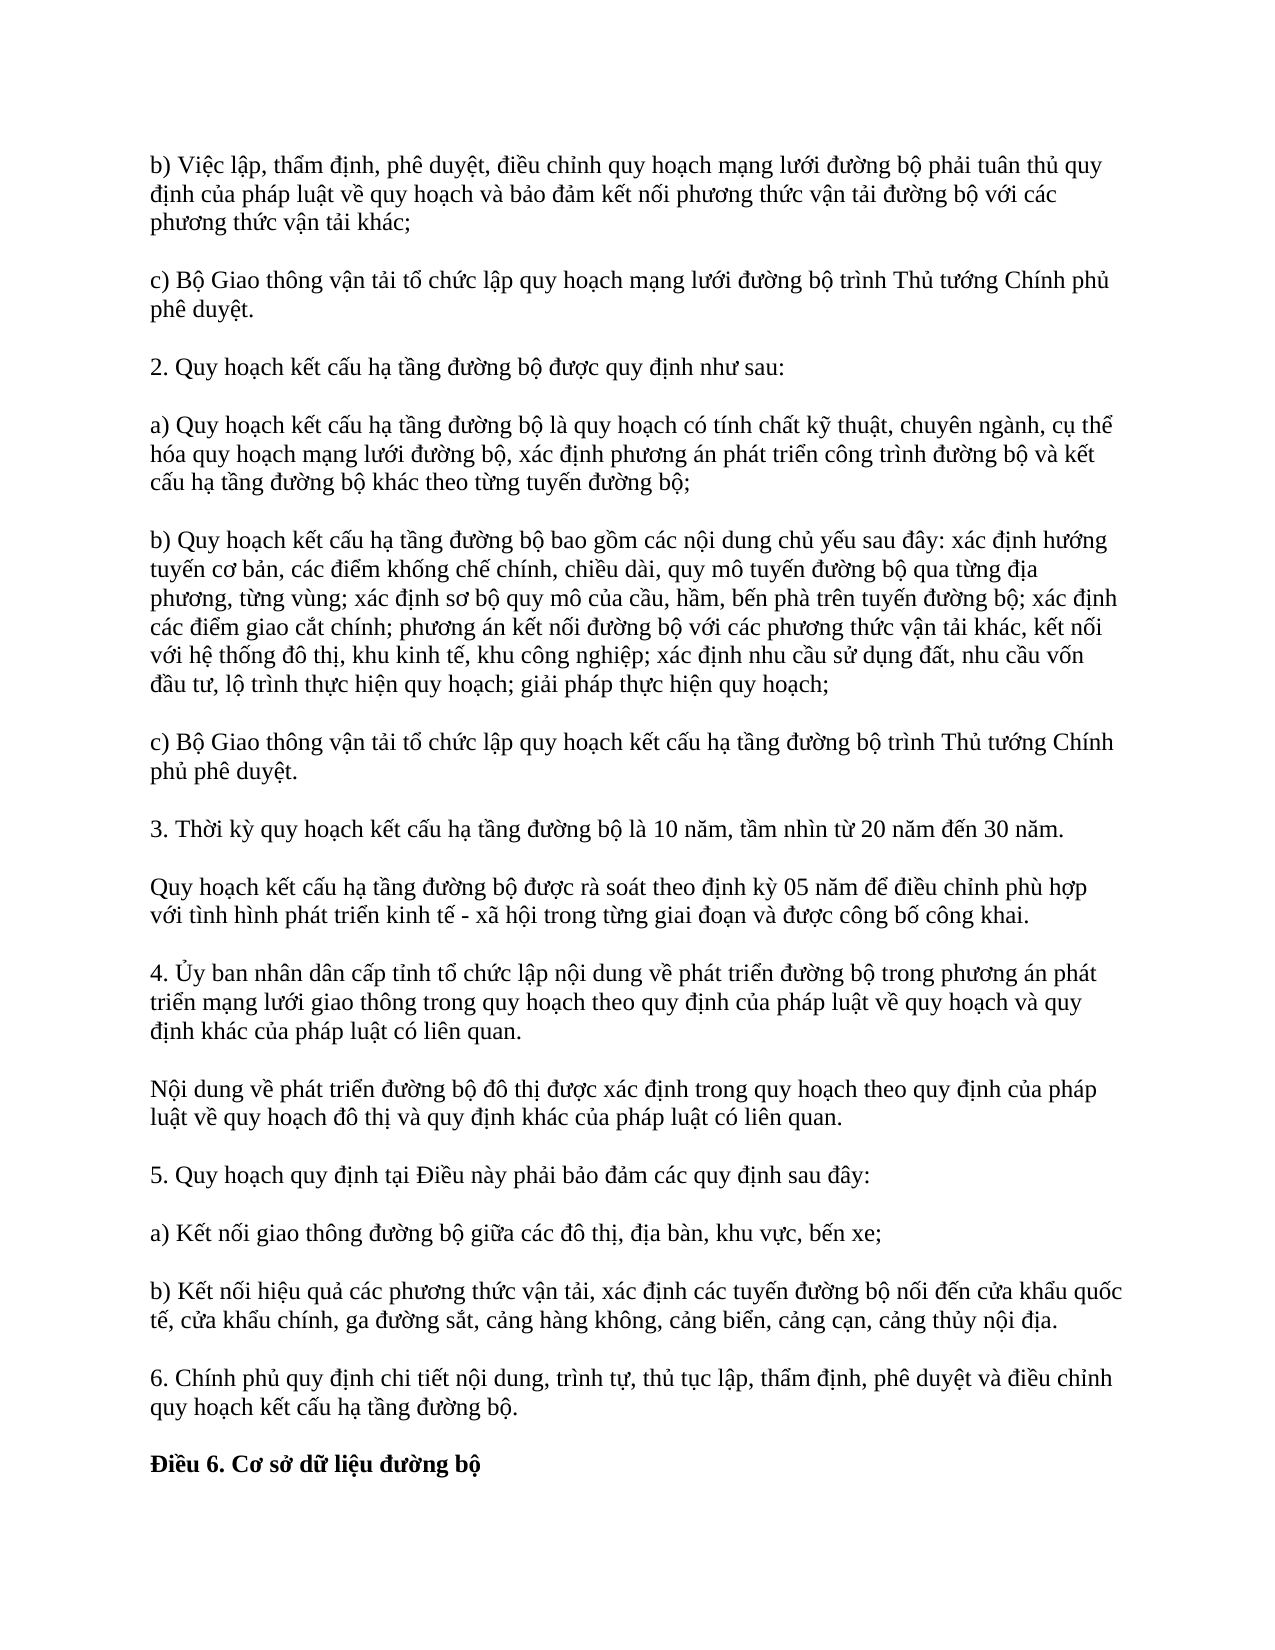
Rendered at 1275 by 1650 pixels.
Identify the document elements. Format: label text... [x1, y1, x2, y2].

text 5. Quy hoạch quy định tại Điều này phải bảo đảm các quy định sau đây: [150, 1160, 1125, 1189]
text c) Bộ Giao thông vận tải tổ chức lập quy hoạch kết cấu hạ tầng đường bộ trình Thủ tướng Chính phủ phê duyệt. [150, 727, 1125, 784]
text a) Kết nối giao thông đường bộ giữa các đô thị, địa bàn, khu vực, bến xe; [150, 1218, 1125, 1247]
text 6. Chính phủ quy định chi tiết nội dung, trình tự, thủ tục lập, thẩm định, phê duyệt và điều chỉnh quy hoạch kết cấu hạ tầng đường bộ. [150, 1363, 1125, 1420]
text b) Kết nối hiệu quả các phương thức vận tải, xác định các tuyến đường bộ nối đến cửa khẩu quốc tế, cửa khẩu chính, ga đường sắt, cảng hàng không, cảng biển, cảng cạn, cảng thủy nội địa. [150, 1276, 1125, 1334]
text b) Quy hoạch kết cấu hạ tầng đường bộ bao gồm các nội dung chủ yếu sau đây: xác định hướng tuyến cơ bản, các điểm khống chế chính, chiều dài, quy mô tuyến đường bộ qua từng địa phương, từng vùng; xác định sơ bộ quy mô của cầu, hầm, bến phà trên tuyến đường bộ; xác định các điểm giao cắt chính; phương án kết nối đường bộ với các phương thức vận tải khác, kết nối với hệ thống đô thị, khu kinh tế, khu công nghiệp; xác định nhu cầu sử dụng đất, nhu cầu vốn đầu tư, lộ trình thực hiện quy hoạch; giải pháp thực hiện quy hoạch; [150, 525, 1125, 698]
text c) Bộ Giao thông vận tải tổ chức lập quy hoạch mạng lưới đường bộ trình Thủ tướng Chính phủ phê duyệt. [150, 265, 1125, 323]
text Nội dung về phát triển đường bộ đô thị được xác định trong quy hoạch theo quy định của pháp luật về quy hoạch đô thị và quy định khác của pháp luật có liên quan. [150, 1074, 1125, 1131]
text 3. Thời kỳ quy hoạch kết cấu hạ tầng đường bộ là 10 năm, tầm nhìn từ 20 năm đến 30 năm. [150, 814, 1125, 842]
text a) Quy hoạch kết cấu hạ tầng đường bộ là quy hoạch có tính chất kỹ thuật, chuyên ngành, cụ thể hóa quy hoạch mạng lưới đường bộ, xác định phương án phát triển công trình đường bộ và kết cấu hạ tầng đường bộ khác theo từng tuyến đường bộ; [150, 410, 1125, 496]
text b) Việc lập, thẩm định, phê duyệt, điều chỉnh quy hoạch mạng lưới đường bộ phải tuân thủ quy định của pháp luật về quy hoạch và bảo đảm kết nối phương thức vận tải đường bộ với các phương thức vận tải khác; [150, 150, 1125, 236]
text 4. Ủy ban nhân dân cấp tỉnh tổ chức lập nội dung về phát triển đường bộ trong phương án phát triển mạng lưới giao thông trong quy hoạch theo quy định của pháp luật về quy hoạch và quy định khác của pháp luật có liên quan. [150, 958, 1125, 1044]
text Quy hoạch kết cấu hạ tầng đường bộ được rà soát theo định kỳ 05 năm để điều chỉnh phù hợp với tình hình phát triển kinh tế - xã hội trong từng giai đoạn và được công bố công khai. [150, 872, 1125, 929]
text Điều 6. Cơ sở dữ liệu đường bộ [150, 1449, 1125, 1478]
text 2. Quy hoạch kết cấu hạ tầng đường bộ được quy định như sau: [150, 352, 1125, 381]
